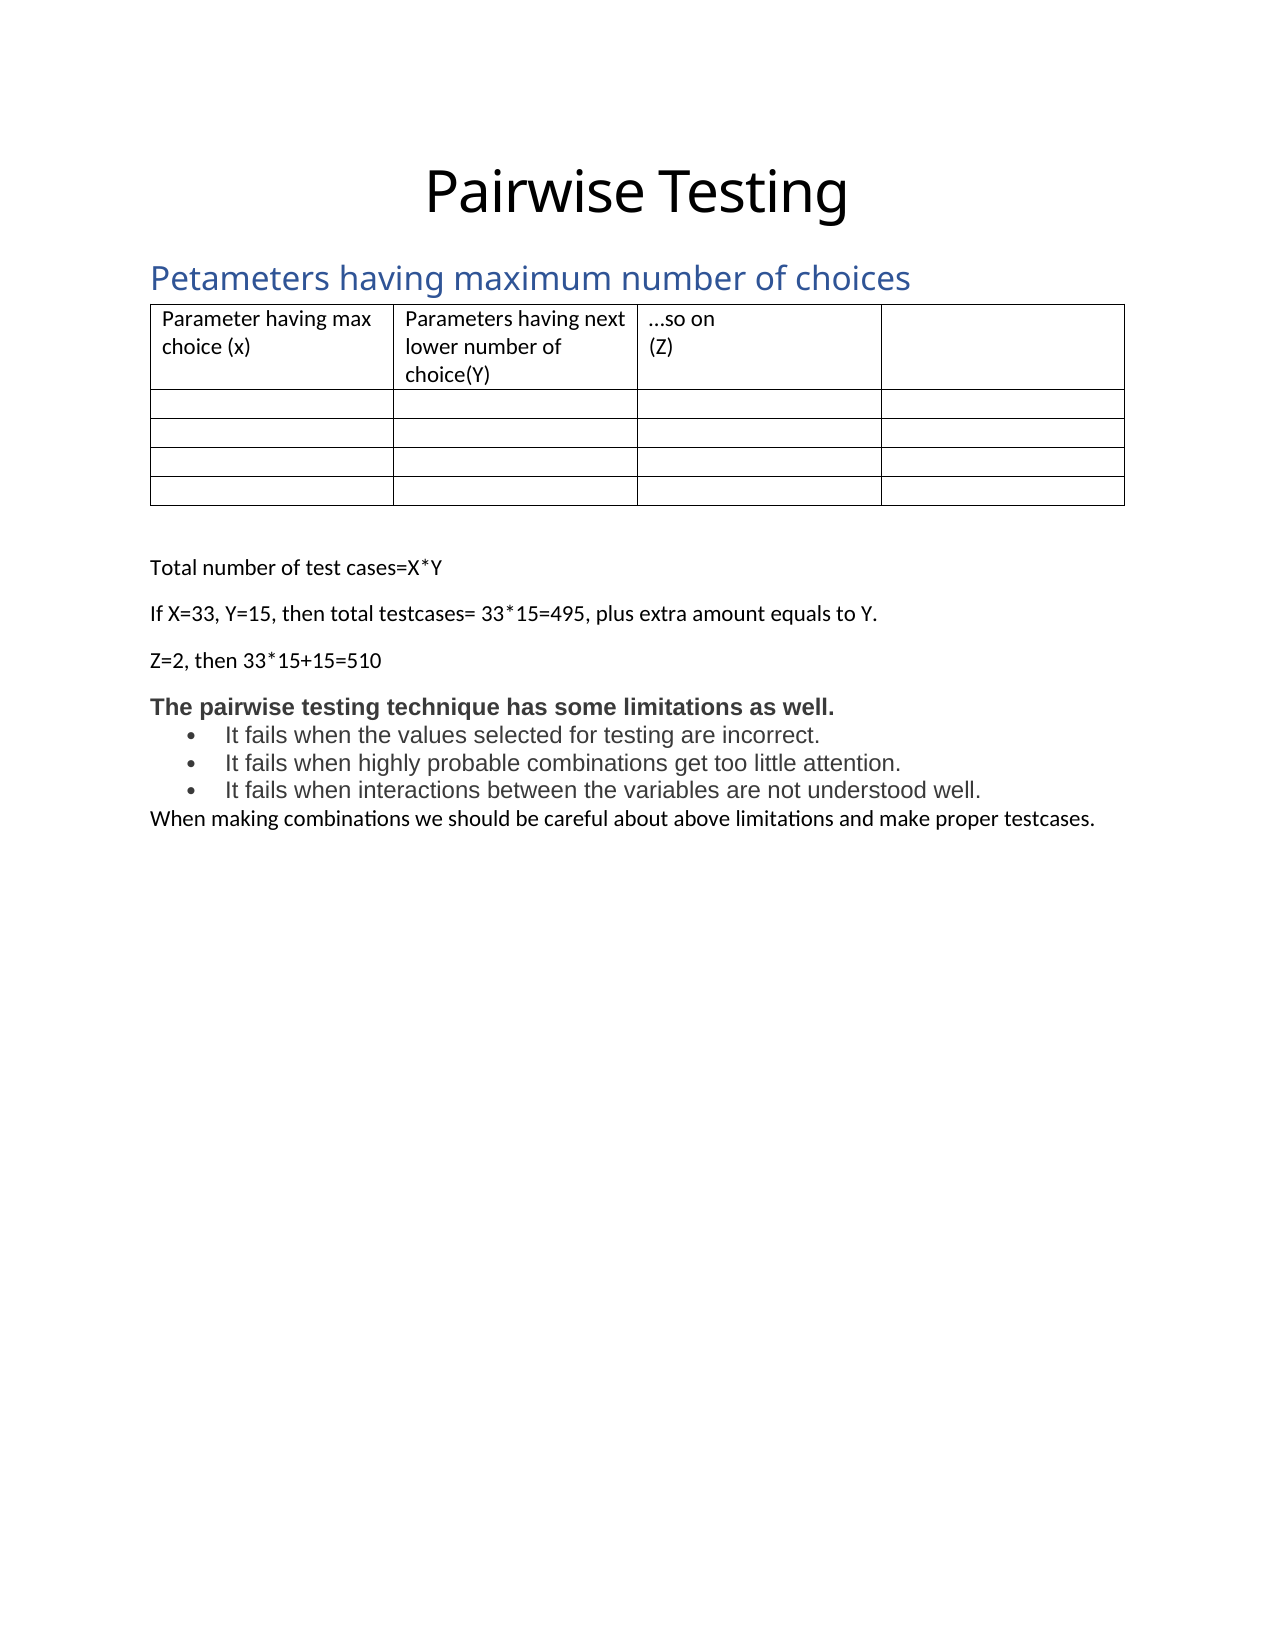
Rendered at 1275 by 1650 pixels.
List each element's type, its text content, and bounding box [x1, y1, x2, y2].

subtitle Petameters having maximum number of choices [150, 254, 1125, 300]
table_cell [394, 419, 637, 447]
table_cell [882, 448, 1124, 476]
table_header [882, 305, 1124, 388]
table_cell [638, 390, 881, 418]
table_header Parameter having max choice (x) [151, 305, 393, 388]
text If X=33, Y=15, then total testcases= 33*15=495, plus extra amount equals to Y. [150, 599, 1125, 628]
text Z=2, then 33*15+15=510 [150, 646, 1125, 674]
table_cell [638, 477, 881, 505]
table_header Parameters having next lower number of choice(Y) [394, 305, 637, 388]
table_cell [151, 390, 393, 418]
table_cell [394, 390, 637, 418]
table_header …so on (Z) [638, 305, 881, 388]
table_cell [638, 448, 881, 476]
list It fails when interactions between the variables are not understood well. [187, 776, 1125, 804]
table_cell [151, 419, 393, 447]
table_cell [638, 419, 881, 447]
table_cell [394, 477, 637, 505]
table_cell [882, 390, 1124, 418]
list It fails when the values selected for testing are incorrect. [187, 721, 1125, 748]
table_cell [882, 419, 1124, 447]
title Pairwise Testing [150, 150, 1125, 229]
table_cell [394, 448, 637, 476]
table_cell [882, 477, 1124, 505]
text When making combinations we should be careful about above limitations and make proper testcases. [150, 804, 1125, 832]
list It fails when highly probable combinations get too little attention. [187, 748, 1125, 776]
text Total number of test cases=X*Y [150, 553, 1125, 581]
text The pairwise testing technique has some limitations as well. [150, 693, 1125, 721]
table_cell [151, 448, 393, 476]
table_cell [151, 477, 393, 505]
